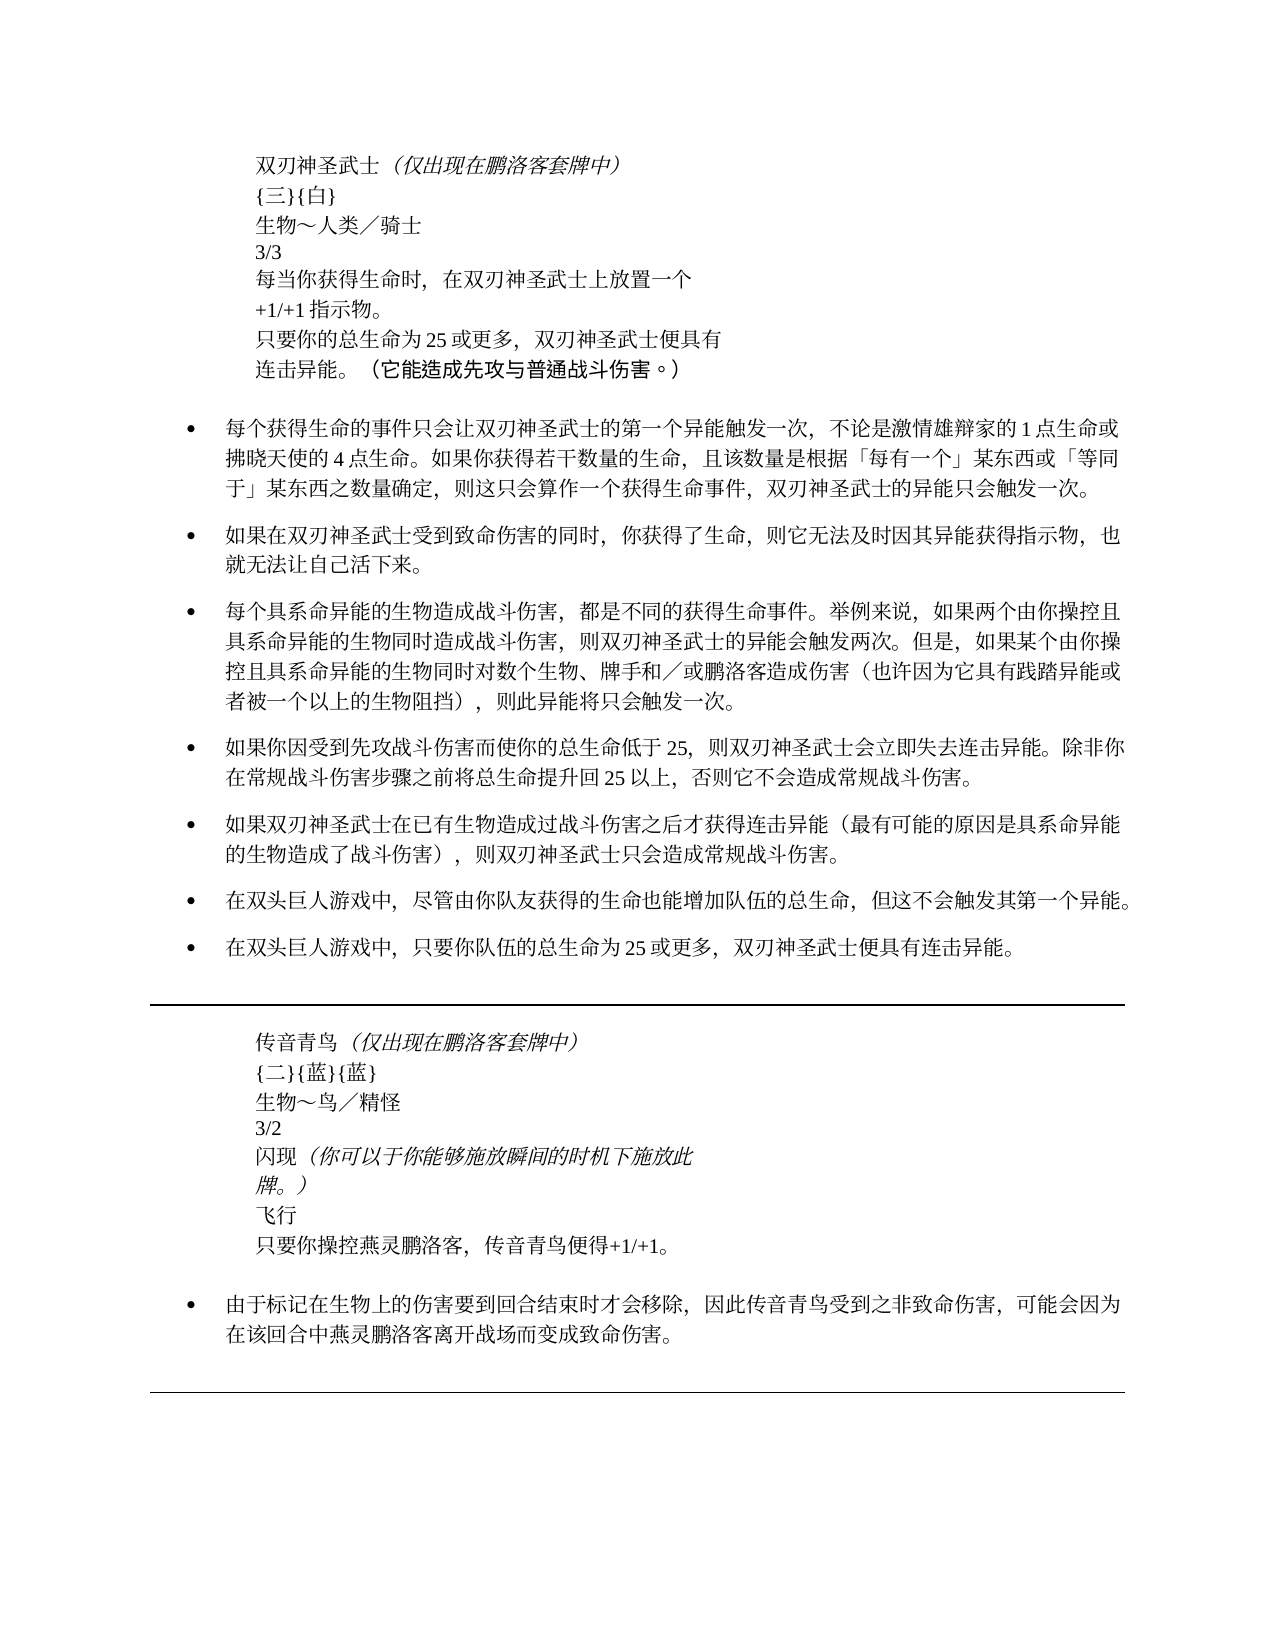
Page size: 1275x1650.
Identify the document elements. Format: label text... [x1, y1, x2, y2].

list 每个具系命异能的生物造成战斗伤害，都是不同的获得生命事件。举例来说，如果两个由你操控且具系命异能的生物同时造成战斗伤害，则双刃神圣武士的异能会触发两次。但是，如果某个由你操控且具系命异能的生物同时对数个生物、牌手和／或鹏洛客造成伤害（也许因为它具有践踏异能或者被一个以上的生物阻挡），则此异能将只会触发一次。 [187, 596, 1125, 715]
list 如果双刃神圣武士在已有生物造成过战斗伤害之后才获得连击异能（最有可能的原因是具系命异能的生物造成了战斗伤害），则双刃神圣武士只会造成常规战斗伤害。 [187, 808, 1125, 868]
list 如果在双刃神圣武士受到致命伤害的同时，你获得了生命，则它无法及时因其异能获得指示物，也就无法让自己活下来。 [187, 519, 1125, 579]
list 如果你因受到先攻战斗伤害而使你的总生命低于25，则双刃神圣武士会立即失去连击异能。除非你在常规战斗伤害步骤之前将总生命提升回25以上，否则它不会造成常规战斗伤害。 [187, 732, 1125, 792]
list 在双头巨人游戏中，尽管由你队友获得的生命也能增加队伍的总生命，但这不会触发其第一个异能。 [187, 885, 1125, 914]
list 由于标记在生物上的伤害要到回合结束时才会移除，因此传音青鸟受到之非致命伤害，可能会因为在该回合中燕灵鹏洛客离开战场而变成致命伤害。 [187, 1289, 1125, 1349]
list 每个获得生命的事件只会让双刃神圣武士的第一个异能触发一次，不论是激情雄辩家的1点生命或拂晓天使的4点生命。如果你获得若干数量的生命，且该数量是根据「每有一个」某东西或「等同于」某东西之数量确定，则这只会算作一个获得生命事件，双刃神圣武士的异能只会触发一次。 [187, 413, 1125, 502]
text 传音青鸟（仅出现在鹏洛客套牌中） {二}{蓝}{蓝} 生物～鸟／精怪 3/2 闪现（你可以于你能够施放瞬间的时机下施放此牌。） 飞行 只要你操控燕灵鹏洛客，传音青鸟便得+1/+1。 [255, 1026, 735, 1260]
list 在双头巨人游戏中，只要你队伍的总生命为25或更多，双刃神圣武士便具有连击异能。 [187, 931, 1125, 961]
text 双刃神圣武士（仅出现在鹏洛客套牌中） {三}{白} 生物～人类／骑士 3/3 每当你获得生命时，在双刃神圣武士上放置一个+1/+1指示物。 只要你的总生命为25或更多，双刃神圣武士便具有连击异能。（它能造成先攻与普通战斗伤害。） [255, 150, 735, 383]
